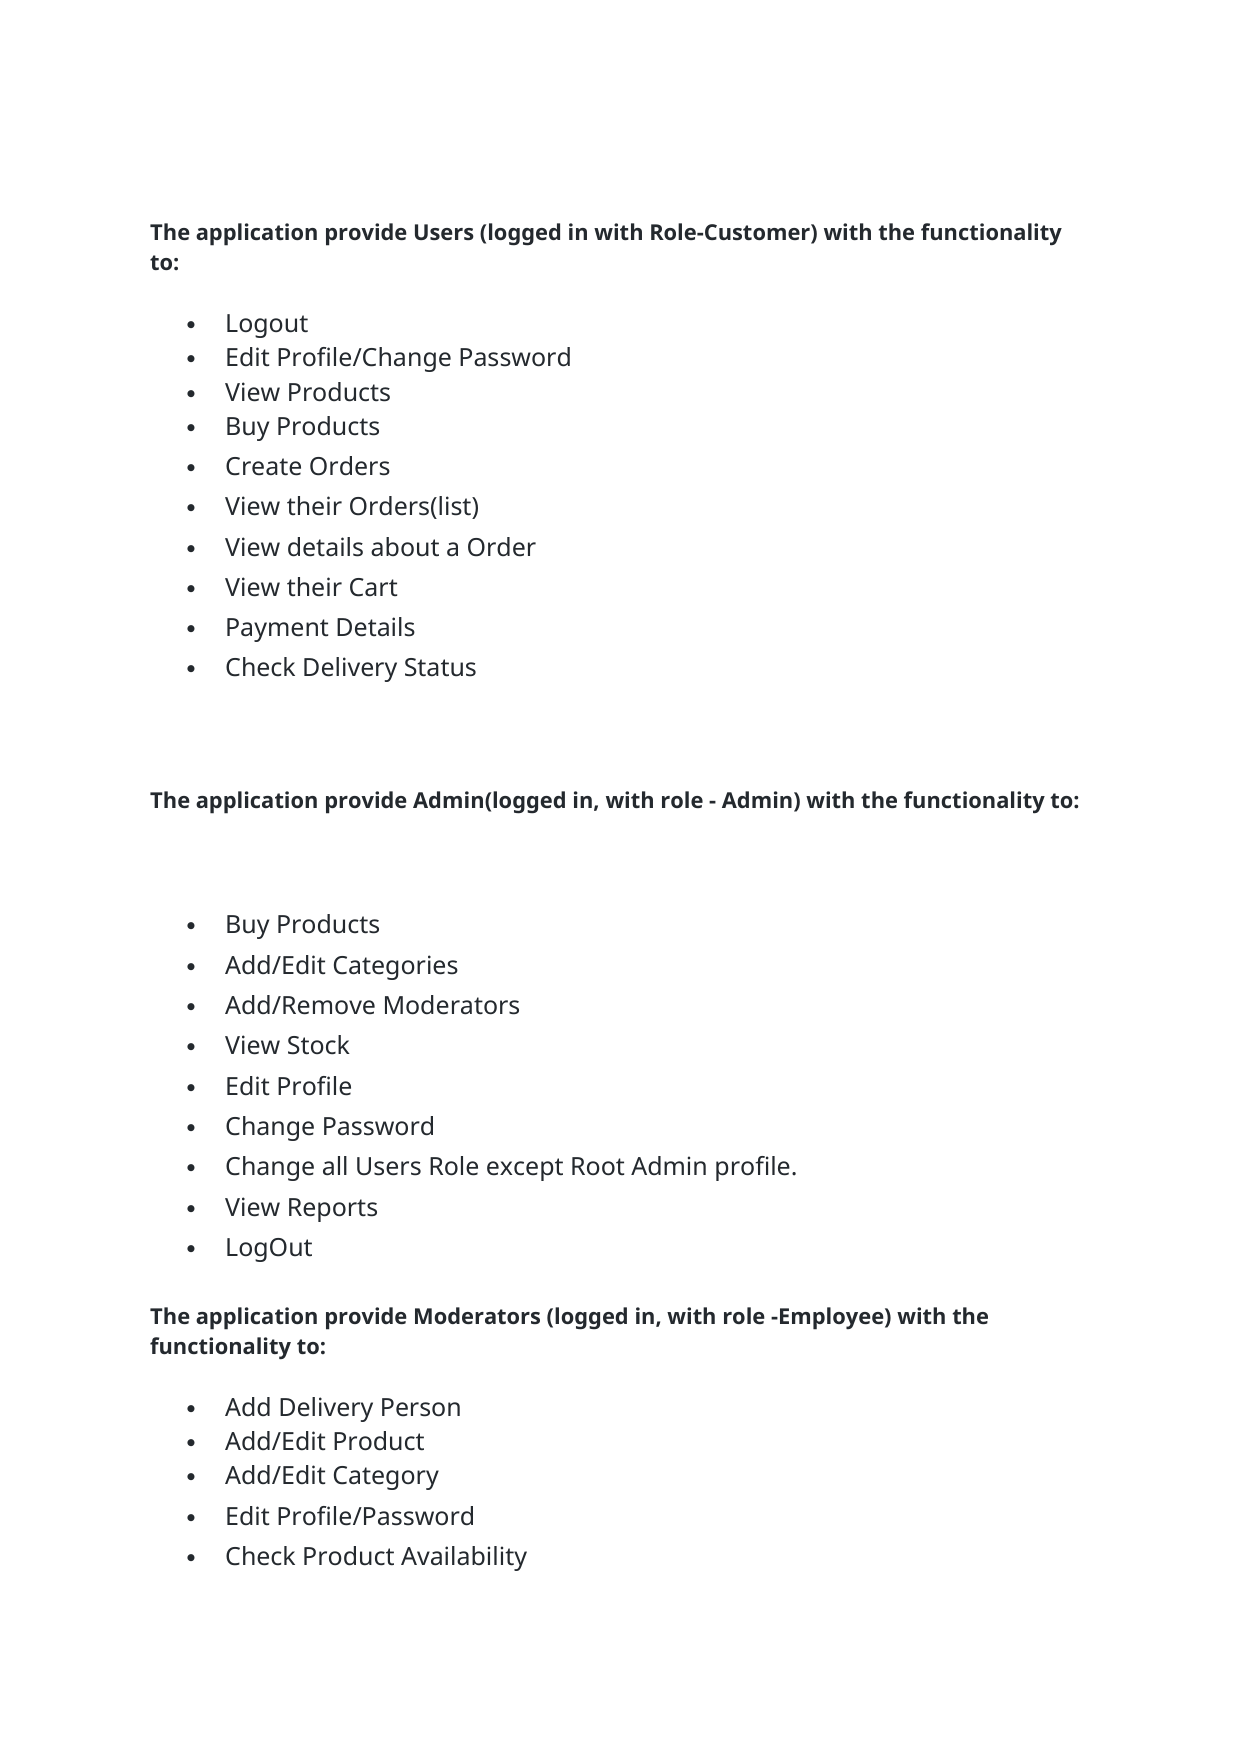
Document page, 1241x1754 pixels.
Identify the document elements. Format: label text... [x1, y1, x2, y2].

text The application provide Moderators (logged in, with role -Employee) with the functionality to: [150, 1301, 1090, 1361]
list View Products [187, 374, 1090, 408]
list Edit Profile/Change Password [187, 340, 1090, 374]
list Create Orders [187, 448, 1090, 483]
list Buy Products [187, 408, 1090, 442]
list View their Orders(list) [187, 489, 1090, 523]
text The application provide Admin(logged in, with role - Admin) with the functionality to: [150, 785, 1090, 815]
list Logout [187, 306, 1090, 340]
list Check Delivery Status [187, 650, 1090, 684]
list Check Product Availability [187, 1539, 1090, 1573]
list LogOut [187, 1229, 1090, 1264]
list Change Password [187, 1109, 1090, 1143]
list Add/Remove Moderators [187, 988, 1090, 1022]
list Payment Details [187, 610, 1090, 644]
list Add/Edit Product [187, 1424, 1090, 1458]
list View details about a Order [187, 529, 1090, 563]
list Buy Products [187, 907, 1090, 941]
list Add/Edit Categories [187, 947, 1090, 981]
list View Reports [187, 1189, 1090, 1223]
list View their Cart [187, 569, 1090, 603]
list Edit Profile [187, 1068, 1090, 1102]
text The application provide Users (logged in with Role-Customer) with the functionality to: [150, 217, 1090, 277]
list View Stock [187, 1028, 1090, 1062]
list Add Delivery Person [187, 1390, 1090, 1424]
list Change all Users Role except Root Admin profile. [187, 1149, 1090, 1183]
list Edit Profile/Password [187, 1498, 1090, 1532]
list Add/Edit Category [187, 1458, 1090, 1492]
